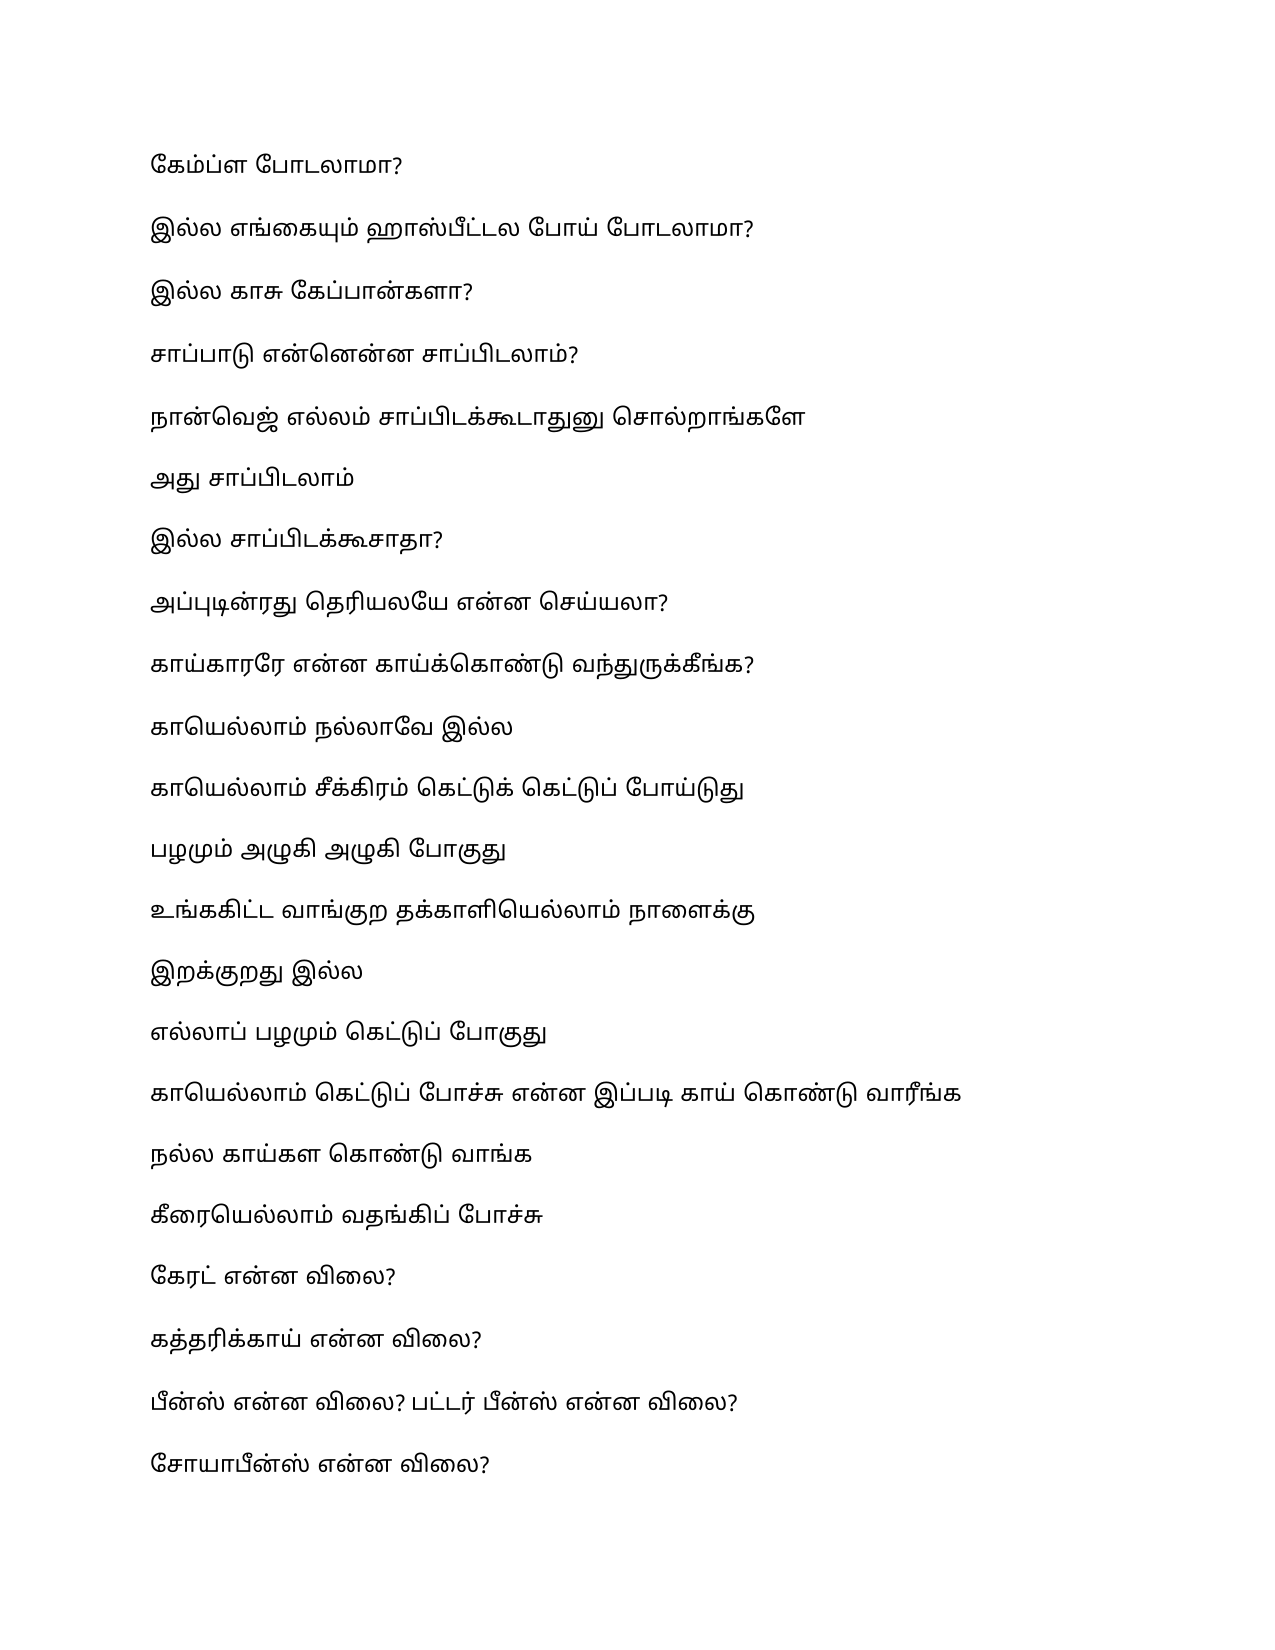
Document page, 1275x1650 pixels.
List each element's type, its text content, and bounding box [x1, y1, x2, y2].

text இறக்குறது இல்ல [150, 956, 1125, 987]
text பழமும் அழுகி அழுகி போகுது [150, 834, 1125, 865]
text காயெல்லாம் நல்லாவே இல்ல [150, 712, 1125, 743]
text சோயாபீன்ஸ் என்ன விலை? [150, 1449, 1125, 1482]
text கேரட் என்ன விலை? [150, 1261, 1125, 1294]
text இல்ல காசு கேப்பான்களா? [150, 276, 1125, 309]
text காயெல்லாம் சீக்கிரம் கெட்டுக் கெட்டுப் போய்டுது [150, 773, 1125, 804]
text எல்லாப் பழமும் கெட்டுப் போகுது [150, 1017, 1125, 1048]
text கத்தரிக்காய் என்ன விலை? [150, 1324, 1125, 1357]
text காயெல்லாம் கெட்டுப் போச்சு என்ன இப்படி காய் கொண்டு வாரீங்க [150, 1078, 1125, 1109]
text அப்புடின்ரது தெரியலயே என்ன செய்யலா? [150, 586, 1125, 619]
text அது சாப்பிடலாம் [150, 463, 1125, 494]
text சாப்பாடு என்னென்ன சாப்பிடலாம்? [150, 339, 1125, 372]
text உங்ககிட்ட வாங்குற தக்காளியெல்லாம் நாளைக்கு [150, 895, 1125, 926]
text இல்ல எங்கையும் ஹாஸ்பீட்டல போய் போடலாமா? [150, 213, 1125, 246]
text காய்காரரே என்ன காய்க்கொண்டு வந்துருக்கீங்க? [150, 649, 1125, 682]
text பீன்ஸ் என்ன விலை? பட்டர் பீன்ஸ் என்ன விலை? [150, 1387, 1125, 1419]
text கீரையெல்லாம் வதங்கிப் போச்சு [150, 1200, 1125, 1231]
text நான்வெஜ் எல்லம் சாப்பிடக்கூடாதுனு சொல்றாங்களே [150, 402, 1125, 433]
text இல்ல சாப்பிடக்கூசாதா? [150, 523, 1125, 557]
text கேம்ப்ள போடலாமா? [150, 150, 1125, 183]
text நல்ல காய்கள கொண்டு வாங்க [150, 1139, 1125, 1170]
